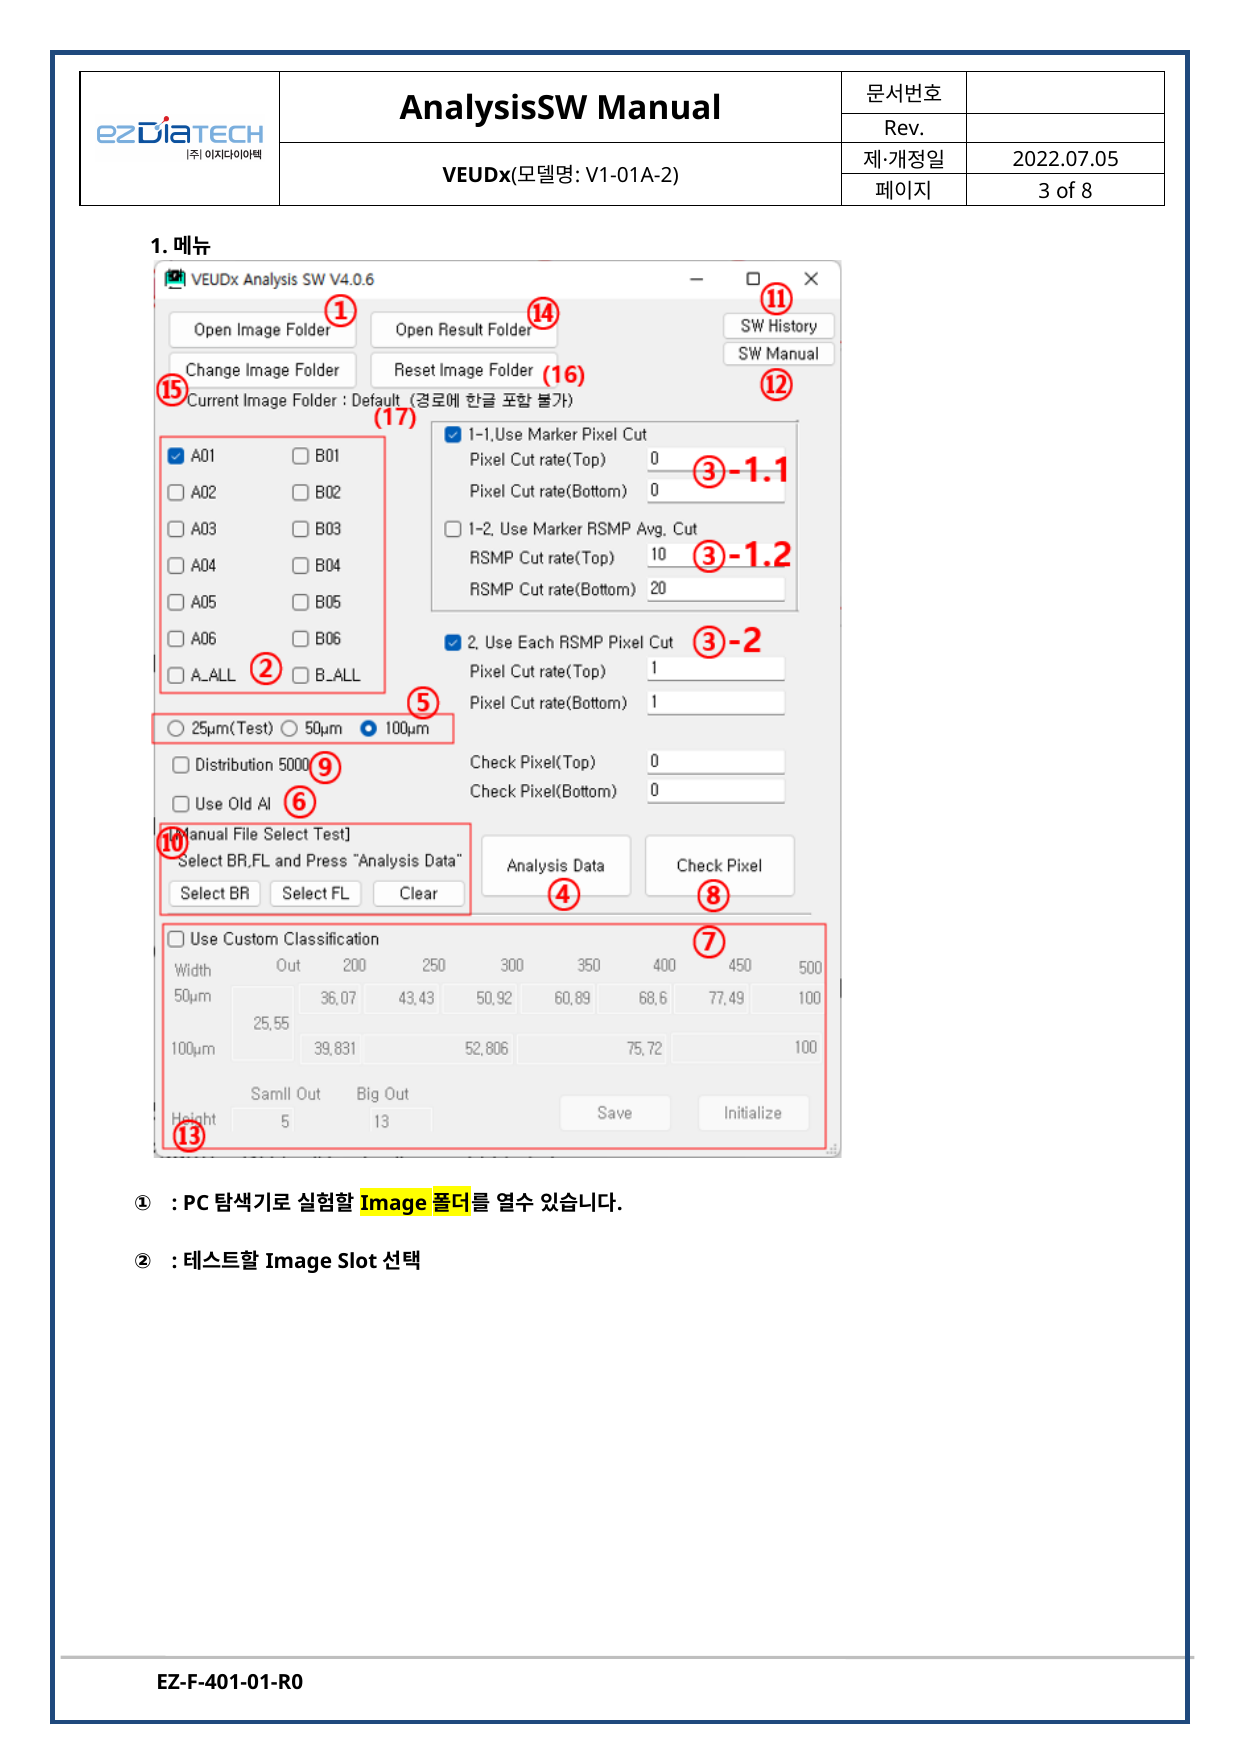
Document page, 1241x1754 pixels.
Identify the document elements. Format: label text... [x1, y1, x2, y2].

list : PC 탐색기로 실험할 Image 폴더를 열수 있습니다. [134, 1186, 433, 1216]
picture [150, 260, 843, 1158]
picture [94, 114, 265, 162]
text 1. 메뉴 [150, 230, 1090, 260]
list : PC 탐색기로 실험할 Image 폴더를 열수 있습니다. [471, 1186, 1090, 1216]
list : 테스트할 Image Slot 선택 [134, 1245, 1090, 1275]
